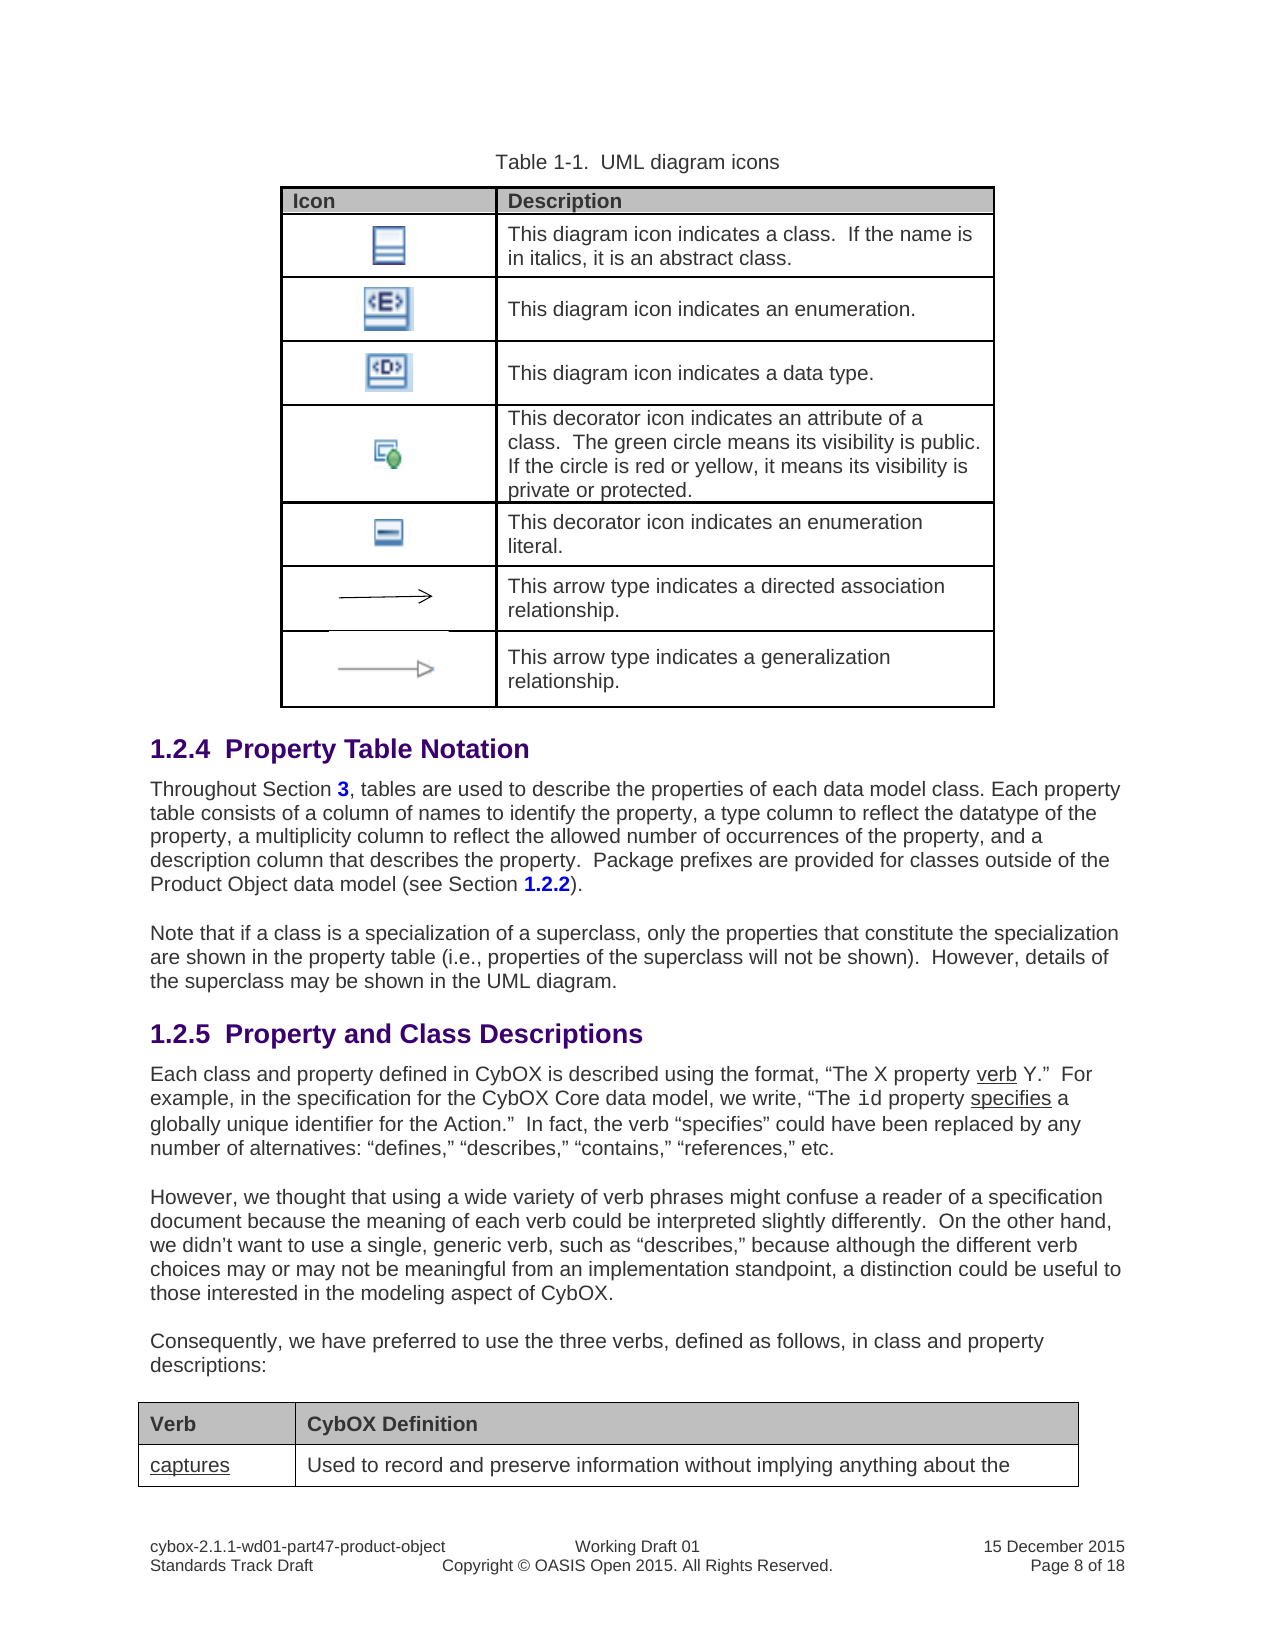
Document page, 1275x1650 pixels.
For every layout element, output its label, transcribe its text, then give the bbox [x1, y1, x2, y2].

picture [329, 631, 449, 706]
picture [364, 353, 414, 392]
subtitle Property Table Notation [150, 733, 1125, 764]
table_cell [283, 342, 495, 403]
text Each class and property defined in CybOX is described using the format, “The X property verb Y.” For example, in the specification for the CybOX Core data model, we write, “The id property specifies a globally unique identifier for the Action.” In fact, the verb “specifies” could have been replaced by any number of alternatives: “defines,” “describes,” “contains,” “references,” etc. [150, 1062, 1125, 1159]
subtitle Property and Class Descriptions [150, 1018, 1125, 1049]
table_cell This arrow type indicates a directed association relationship. [498, 567, 993, 629]
text Note that if a class is a specialization of a superclass, only the properties that constitute the specialization are shown in the property table (i.e., properties of the superclass will not be shown). However, details of the superclass may be shown in the UML diagram. [150, 921, 1125, 993]
picture [373, 438, 404, 469]
table_cell [449, 632, 495, 706]
text However, we thought that using a wide variety of verb phrases might confuse a reader of a specification document because the meaning of each verb could be interpreted slightly differently. On the other hand, we didn’t want to use a single, generic verb, such as “describes,” because although the different verb choices may or may not be meaningful from an implementation standpoint, a distinction could be useful to those interested in the modeling aspect of CybOX. [150, 1184, 1125, 1304]
table_cell This diagram icon indicates a class. If the name is in italics, it is an abstract class. [498, 215, 993, 276]
text Throughout Section 3, tables are used to describe the properties of each data model class. Each property table consists of a column of names to identify the property, a type column to reflect the datatype of the property, a multiplicity column to reflect the allowed number of occurrences of the property, and a description column that describes the property. Package prefixes are provided for classes outside of the Product Object data model (see Section 1.2.2). [150, 776, 1125, 896]
table_cell This decorator icon indicates an enumeration literal. [498, 504, 993, 565]
table_cell [283, 278, 495, 340]
table_cell [283, 632, 329, 706]
table_cell [283, 567, 495, 629]
table_cell This arrow type indicates a generalization relationship. [498, 632, 993, 706]
table_header CybOX Definition [296, 1403, 1078, 1444]
table_header Description [498, 189, 993, 212]
table_header Verb [139, 1403, 295, 1444]
table_cell This decorator icon indicates an attribute of a class. The green circle means its visibility is public. If the circle is red or yellow, it means its visibility is private or protected. [498, 406, 993, 501]
table_header Icon [283, 189, 495, 212]
picture [372, 226, 406, 265]
table_cell [283, 504, 495, 565]
table_cell This diagram icon indicates an enumeration. [498, 278, 993, 340]
table_cell [283, 406, 495, 501]
text Consequently, we have preferred to use the three verbs, defined as follows, in class and property descriptions: [150, 1329, 1125, 1377]
table_cell [283, 215, 495, 276]
table_cell captures [139, 1445, 295, 1486]
picture [374, 519, 404, 550]
table_cell This diagram icon indicates a data type. [498, 342, 993, 403]
picture [363, 287, 414, 331]
